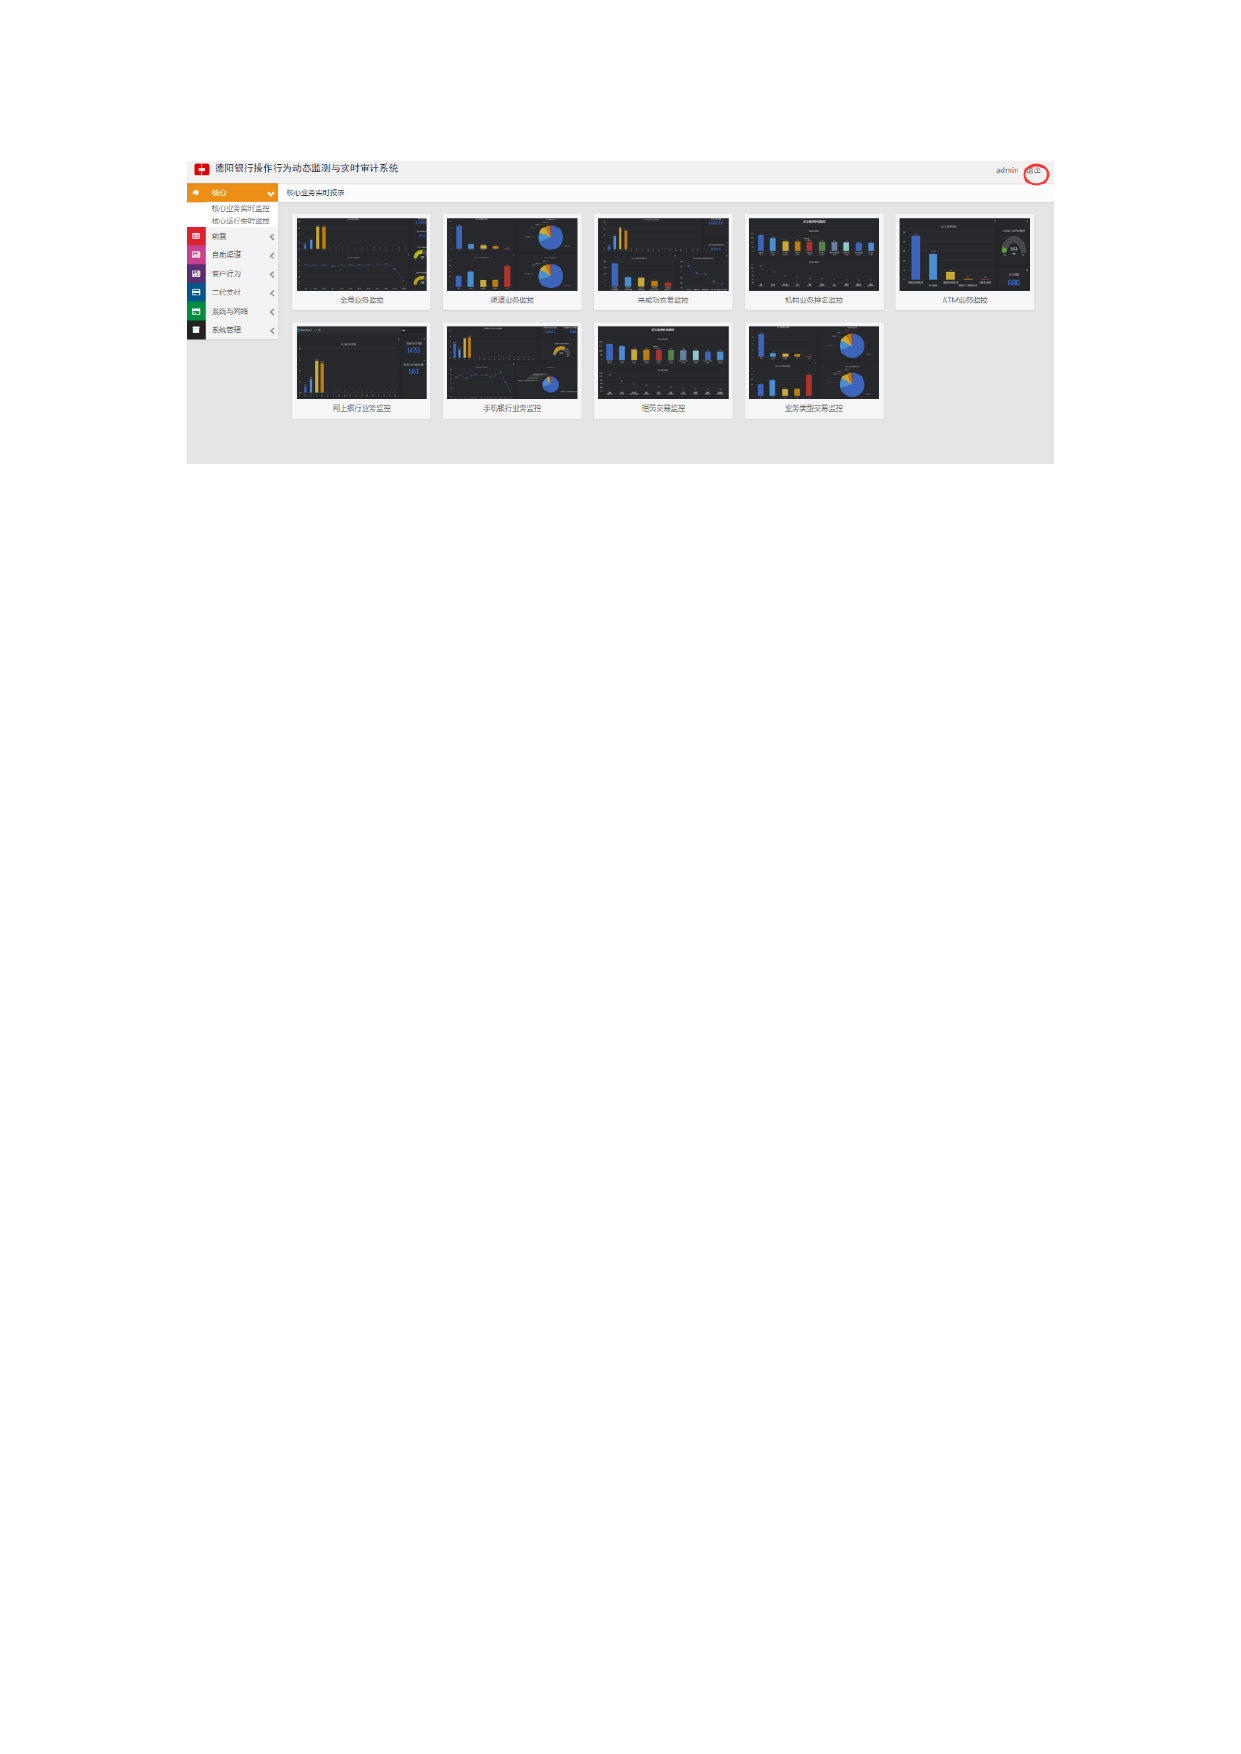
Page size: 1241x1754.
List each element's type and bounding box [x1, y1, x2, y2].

picture [187, 161, 1054, 464]
